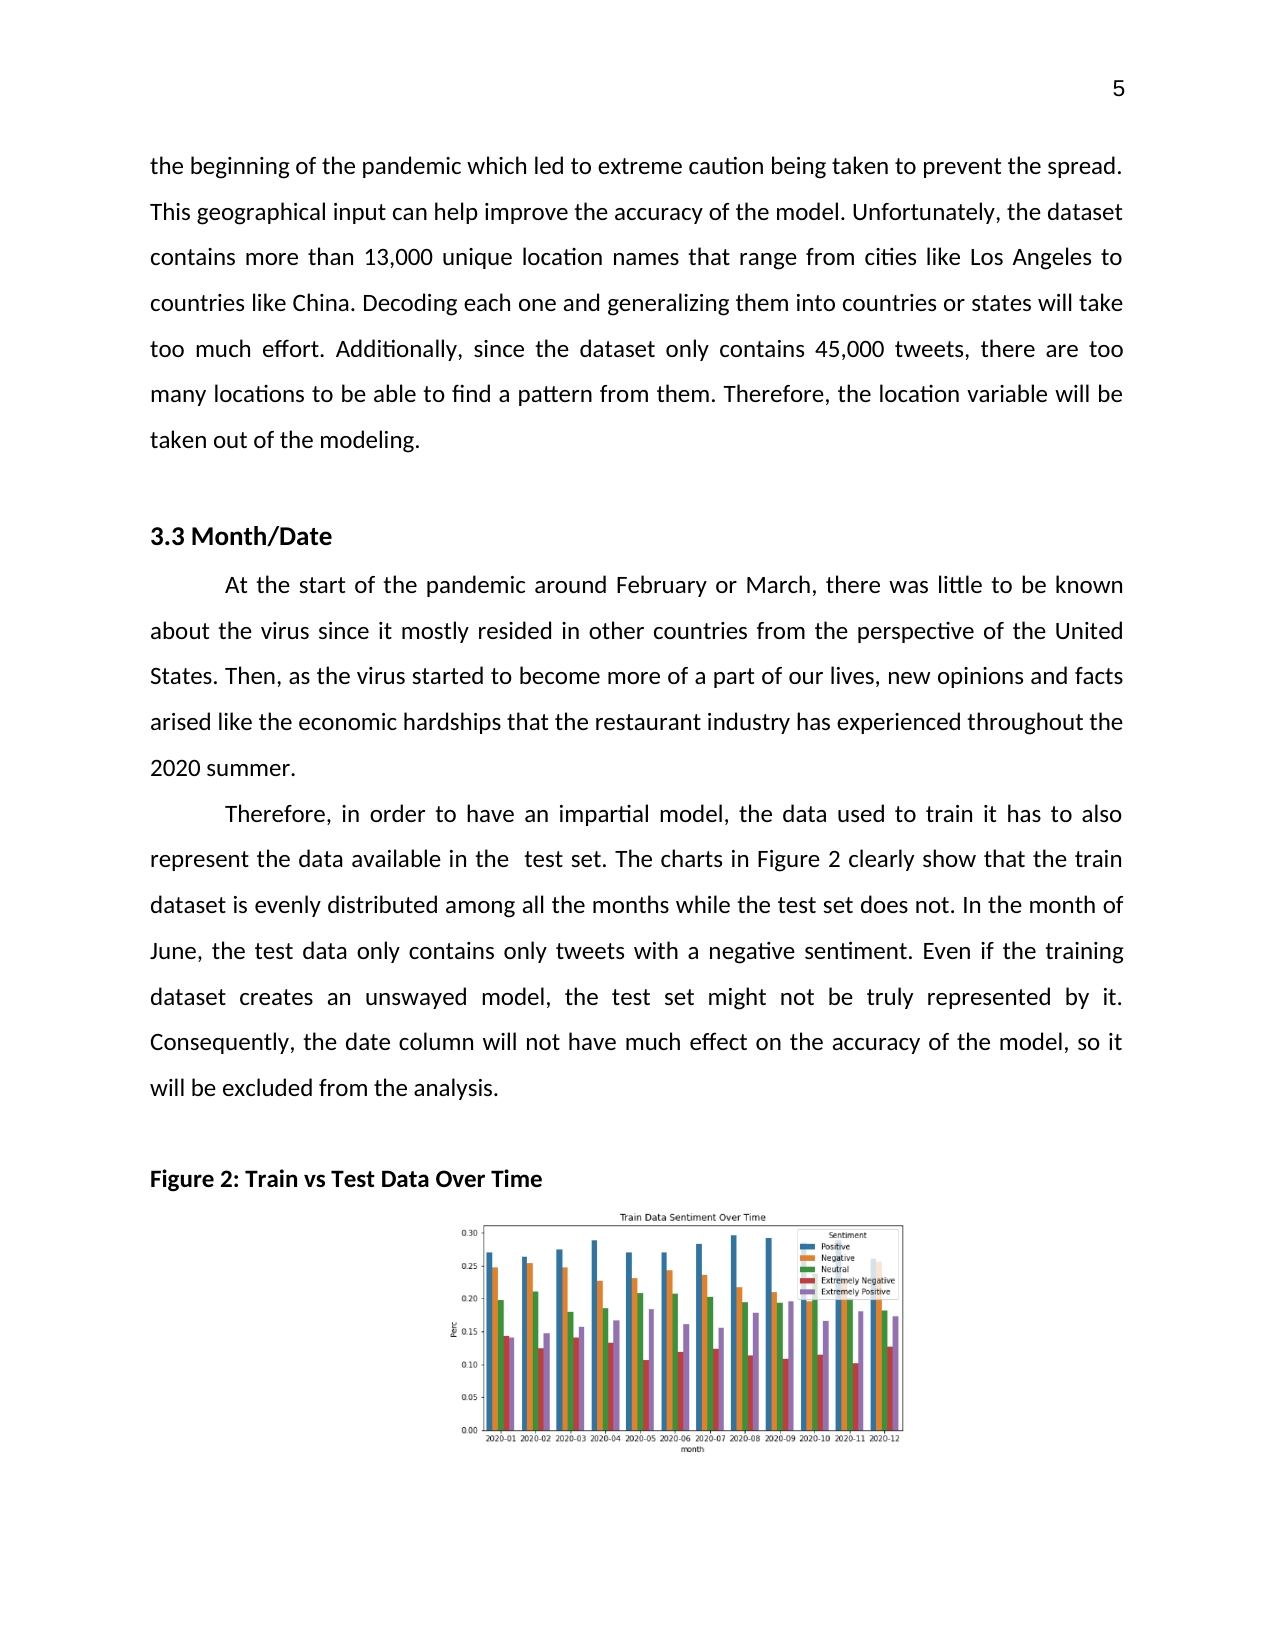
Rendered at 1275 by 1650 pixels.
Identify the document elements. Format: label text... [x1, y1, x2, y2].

text Therefore, in order to have an impartial model, the data used to train it has to also represent the data available in the test set. The charts in Figure 2 clearly show that the train dataset is evenly distributed among all the months while the test set does not. In the month of June, the test data only contains only tweets with a negative sentiment. Even if the training dataset creates an unswayed model, the test set might not be truly represented by it. Consequently, the date column will not have much effect on the accuracy of the model, so it will be excluded from the analysis. [150, 798, 1125, 1103]
text Figure 2: Train vs Test Data Over Time [150, 1163, 1125, 1194]
picture [436, 1209, 914, 1455]
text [150, 150, 1125, 455]
text At the start of the pandemic around February or March, there was little to be known about the virus since it mostly resided in other countries from the perspective of the United States. Then, as the virus started to become more of a part of our lives, new opinions and facts arised like the economic hardships that the restaurant industry has experienced throughout the 2020 summer. [150, 569, 1125, 782]
text 3.3 Month/Date [150, 519, 1125, 553]
